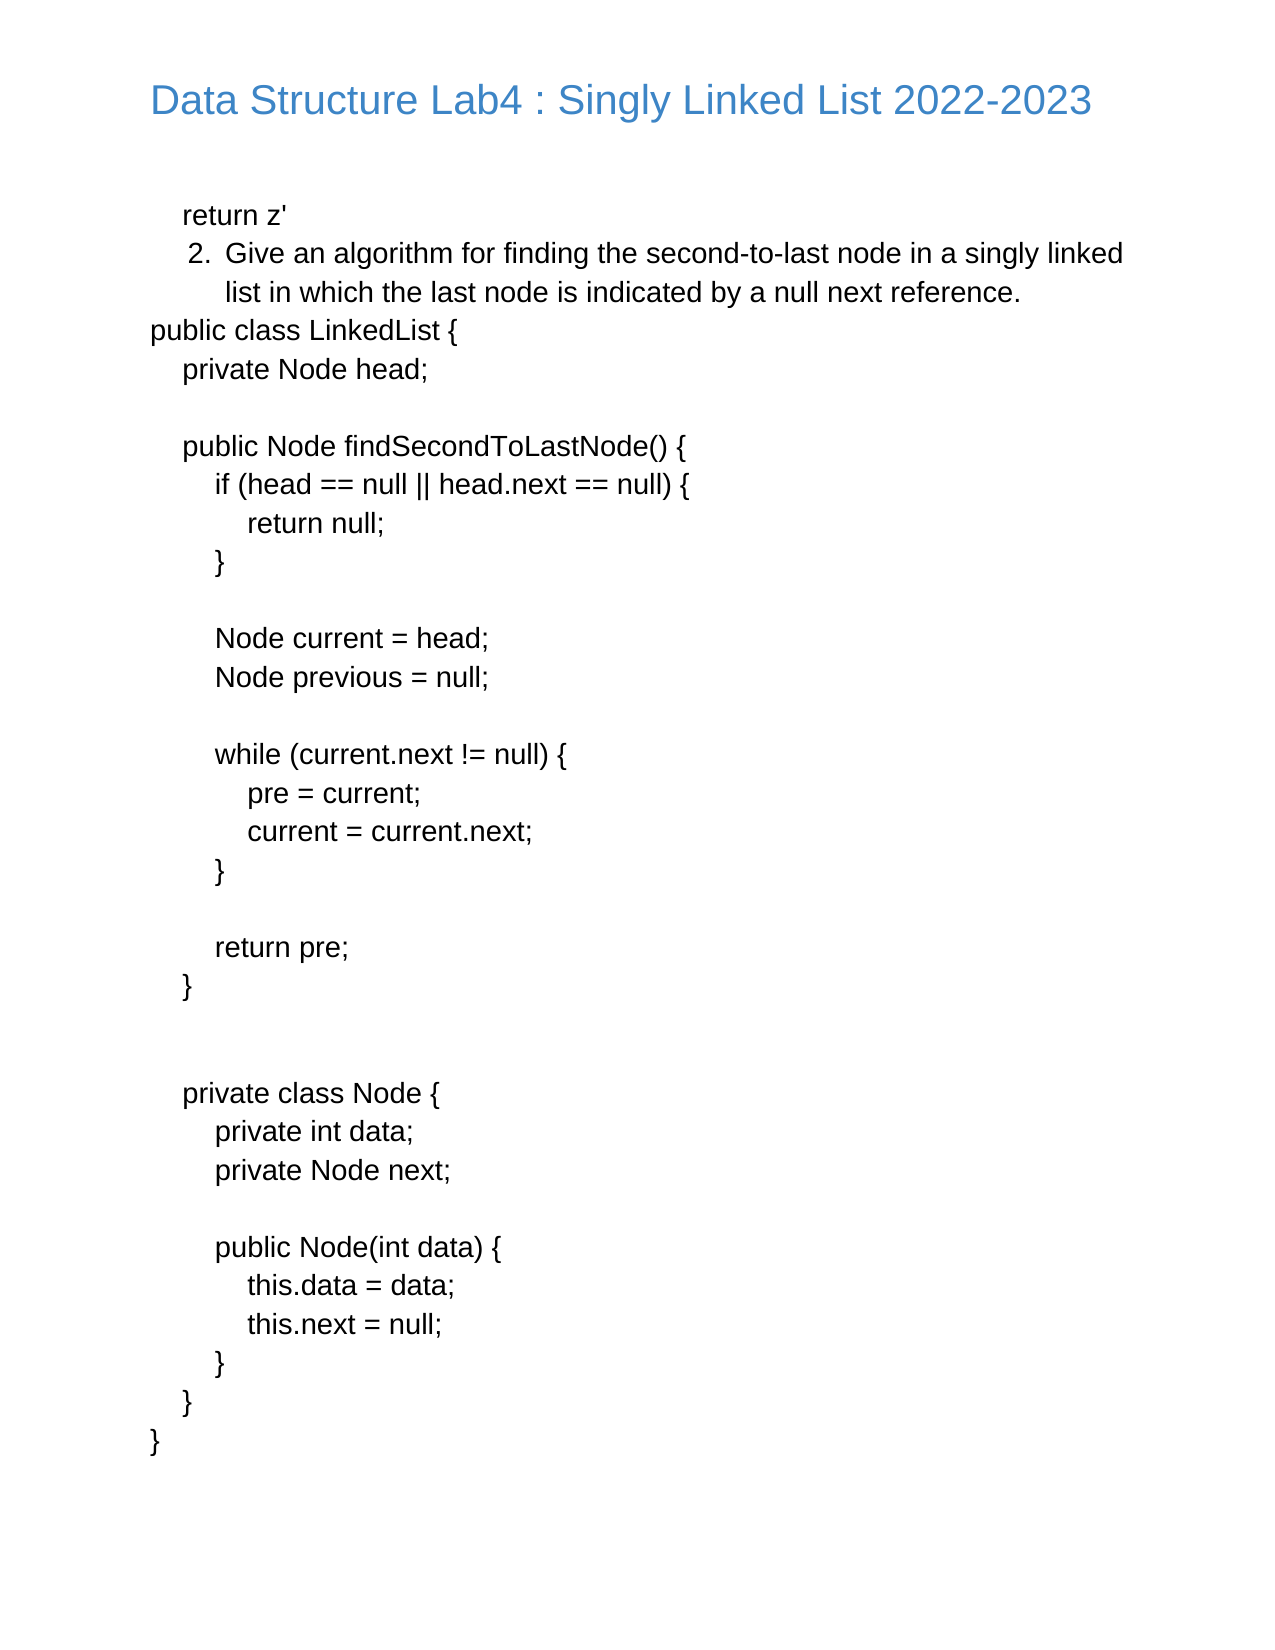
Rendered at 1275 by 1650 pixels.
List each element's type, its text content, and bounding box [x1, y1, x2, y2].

text Node current = head; [150, 622, 1125, 655]
text public class LinkedList { [150, 313, 1125, 347]
text return null; [150, 506, 1125, 539]
text } [150, 1423, 1125, 1456]
list Give an algorithm for finding the second-to-last node in a singly linked list in which the last node is indicated by a null next reference. [187, 236, 1125, 308]
text this.next = null; [150, 1307, 1125, 1341]
text } [150, 1384, 1125, 1418]
text } [150, 1346, 1125, 1379]
text pre = current; [150, 776, 1125, 809]
text private class Node { [150, 1076, 1125, 1109]
text while (current.next != null) { [150, 737, 1125, 771]
text } [150, 544, 1125, 578]
text private int data; [150, 1114, 1125, 1148]
text private Node next; [150, 1153, 1125, 1186]
text current = current.next; [150, 814, 1125, 848]
text Node previous = null; [150, 660, 1125, 694]
text public Node findSecondToLastNode() { [150, 429, 1125, 462]
text } [150, 968, 1125, 1002]
text if (head == null || head.next == null) { [150, 467, 1125, 501]
text private Node head; [150, 352, 1125, 385]
text public Node(int data) { [150, 1230, 1125, 1263]
text return z' [150, 198, 1125, 231]
text this.data = data; [150, 1268, 1125, 1302]
text return pre; [150, 930, 1125, 963]
text } [150, 853, 1125, 886]
